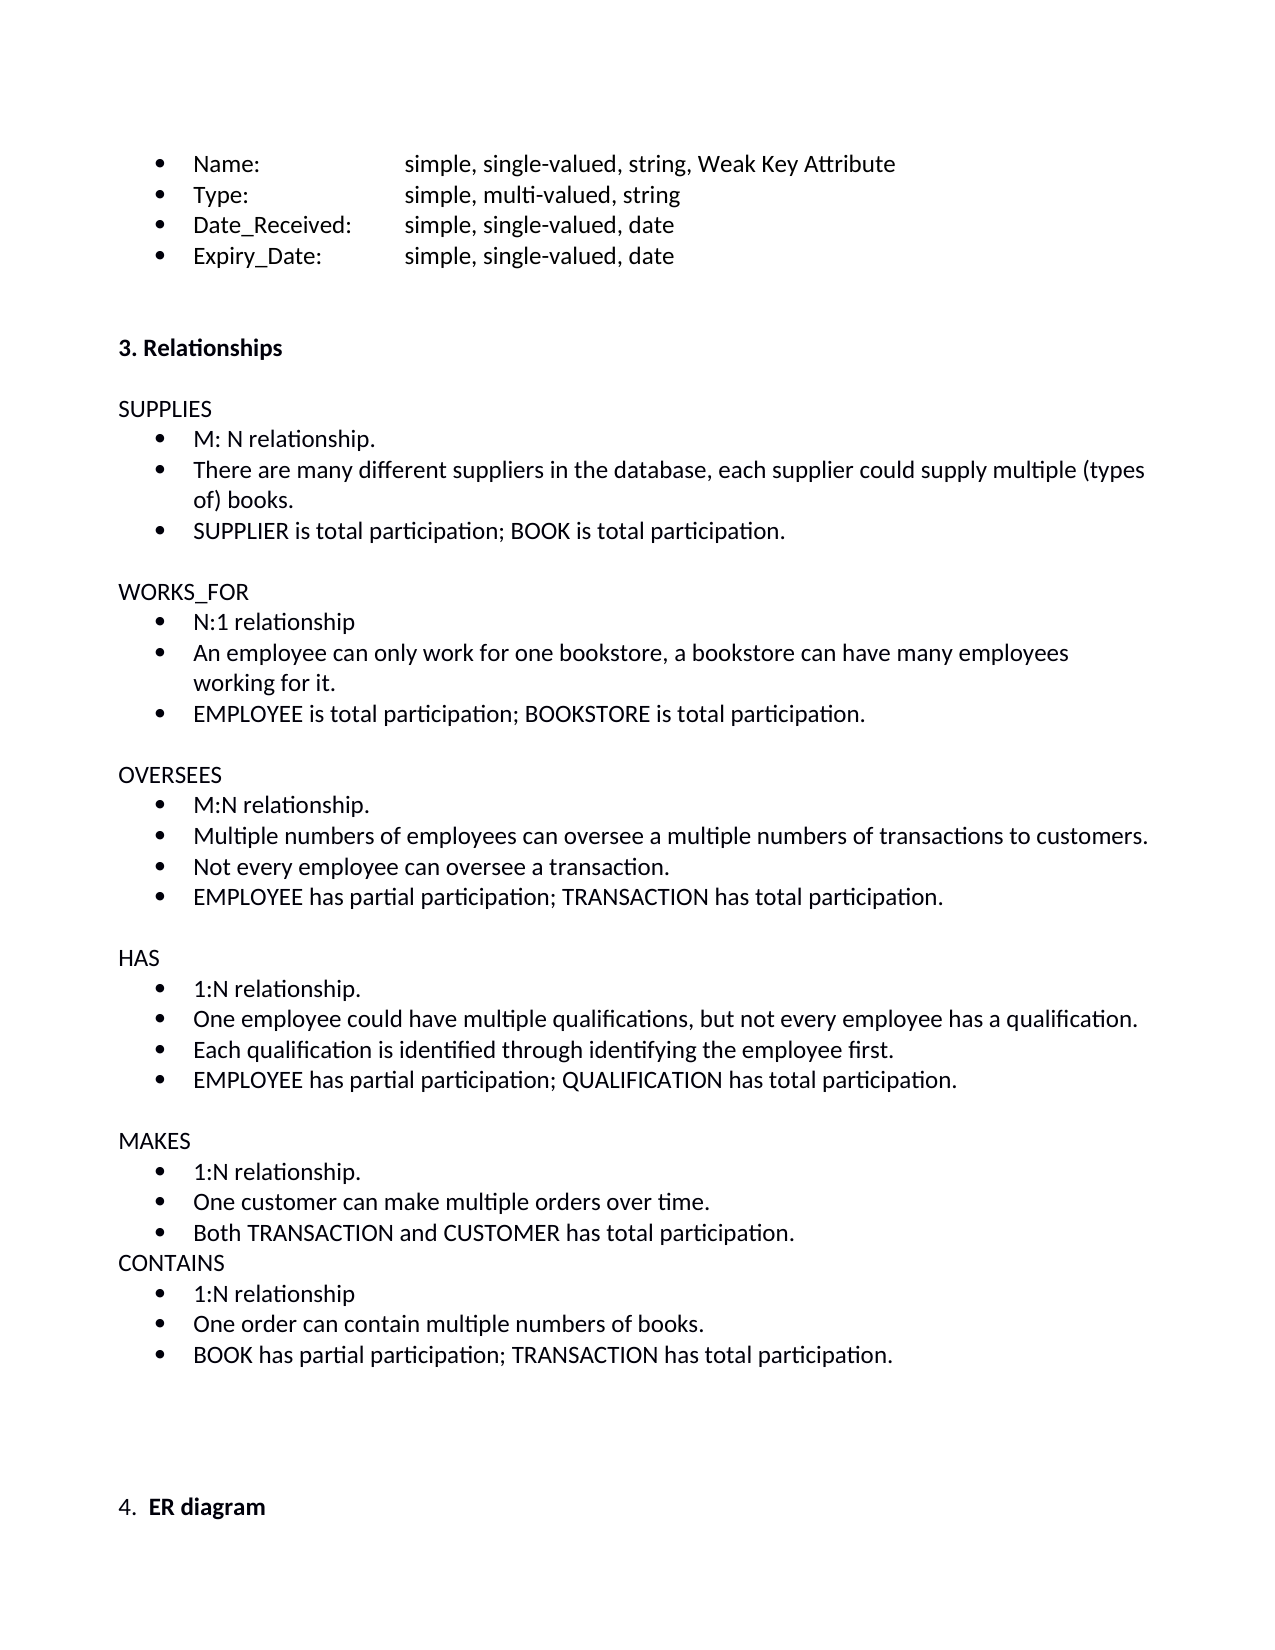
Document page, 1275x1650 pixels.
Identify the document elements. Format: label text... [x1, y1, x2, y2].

list Expiry_Date: simple, single-valued, date [156, 240, 1157, 271]
list There are many different suppliers in the database, each supplier could supply multiple (types of) books. [156, 454, 1157, 515]
list Name: simple, single-valued, string, Weak Key Attribute [156, 149, 1157, 179]
text MAKES [118, 1125, 1157, 1156]
list EMPLOYEE has partial participation; QUALIFICATION has total participation. [156, 1064, 1157, 1095]
list An employee can only work for one bookstore, a bookstore can have many employees working for it. [156, 637, 1157, 698]
list 1:N relationship [156, 1278, 1157, 1308]
list One employee could have multiple qualifications, but not every employee has a qualification. [156, 1003, 1157, 1034]
list BOOK has partial participation; TRANSACTION has total participation. [156, 1339, 1157, 1369]
list M:N relationship. [156, 789, 1157, 820]
text 3. Relationships [118, 332, 1157, 362]
list SUPPLIER is total participation; BOOK is total participation. [156, 515, 1157, 545]
list EMPLOYEE has partial participation; TRANSACTION has total participation. [156, 881, 1157, 912]
list M: N relationship. [156, 423, 1157, 454]
text HAS [118, 942, 1157, 973]
list N:1 relationship [156, 606, 1157, 637]
list One customer can make multiple orders over time. [156, 1186, 1157, 1217]
list 1:N relationship. [156, 973, 1157, 1003]
list Each qualification is identified through identifying the employee first. [156, 1034, 1157, 1064]
text CONTAINS [118, 1247, 1157, 1278]
list EMPLOYEE is total participation; BOOKSTORE is total participation. [156, 698, 1157, 728]
list Type: simple, multi-valued, string [156, 179, 1157, 210]
list One order can contain multiple numbers of books. [156, 1308, 1157, 1339]
text OVERSEES [118, 759, 1157, 789]
text 4. ER diagram [118, 1492, 1157, 1522]
list Multiple numbers of employees can oversee a multiple numbers of transactions to customers. [156, 820, 1157, 851]
list Not every employee can oversee a transaction. [156, 851, 1157, 881]
list Both TRANSACTION and CUSTOMER has total participation. [156, 1217, 1157, 1247]
text SUPPLIES [118, 393, 1157, 423]
list 1:N relationship. [156, 1156, 1157, 1186]
text WORKS_FOR [118, 576, 1157, 606]
list Date_Received: simple, single-valued, date [156, 210, 1157, 240]
